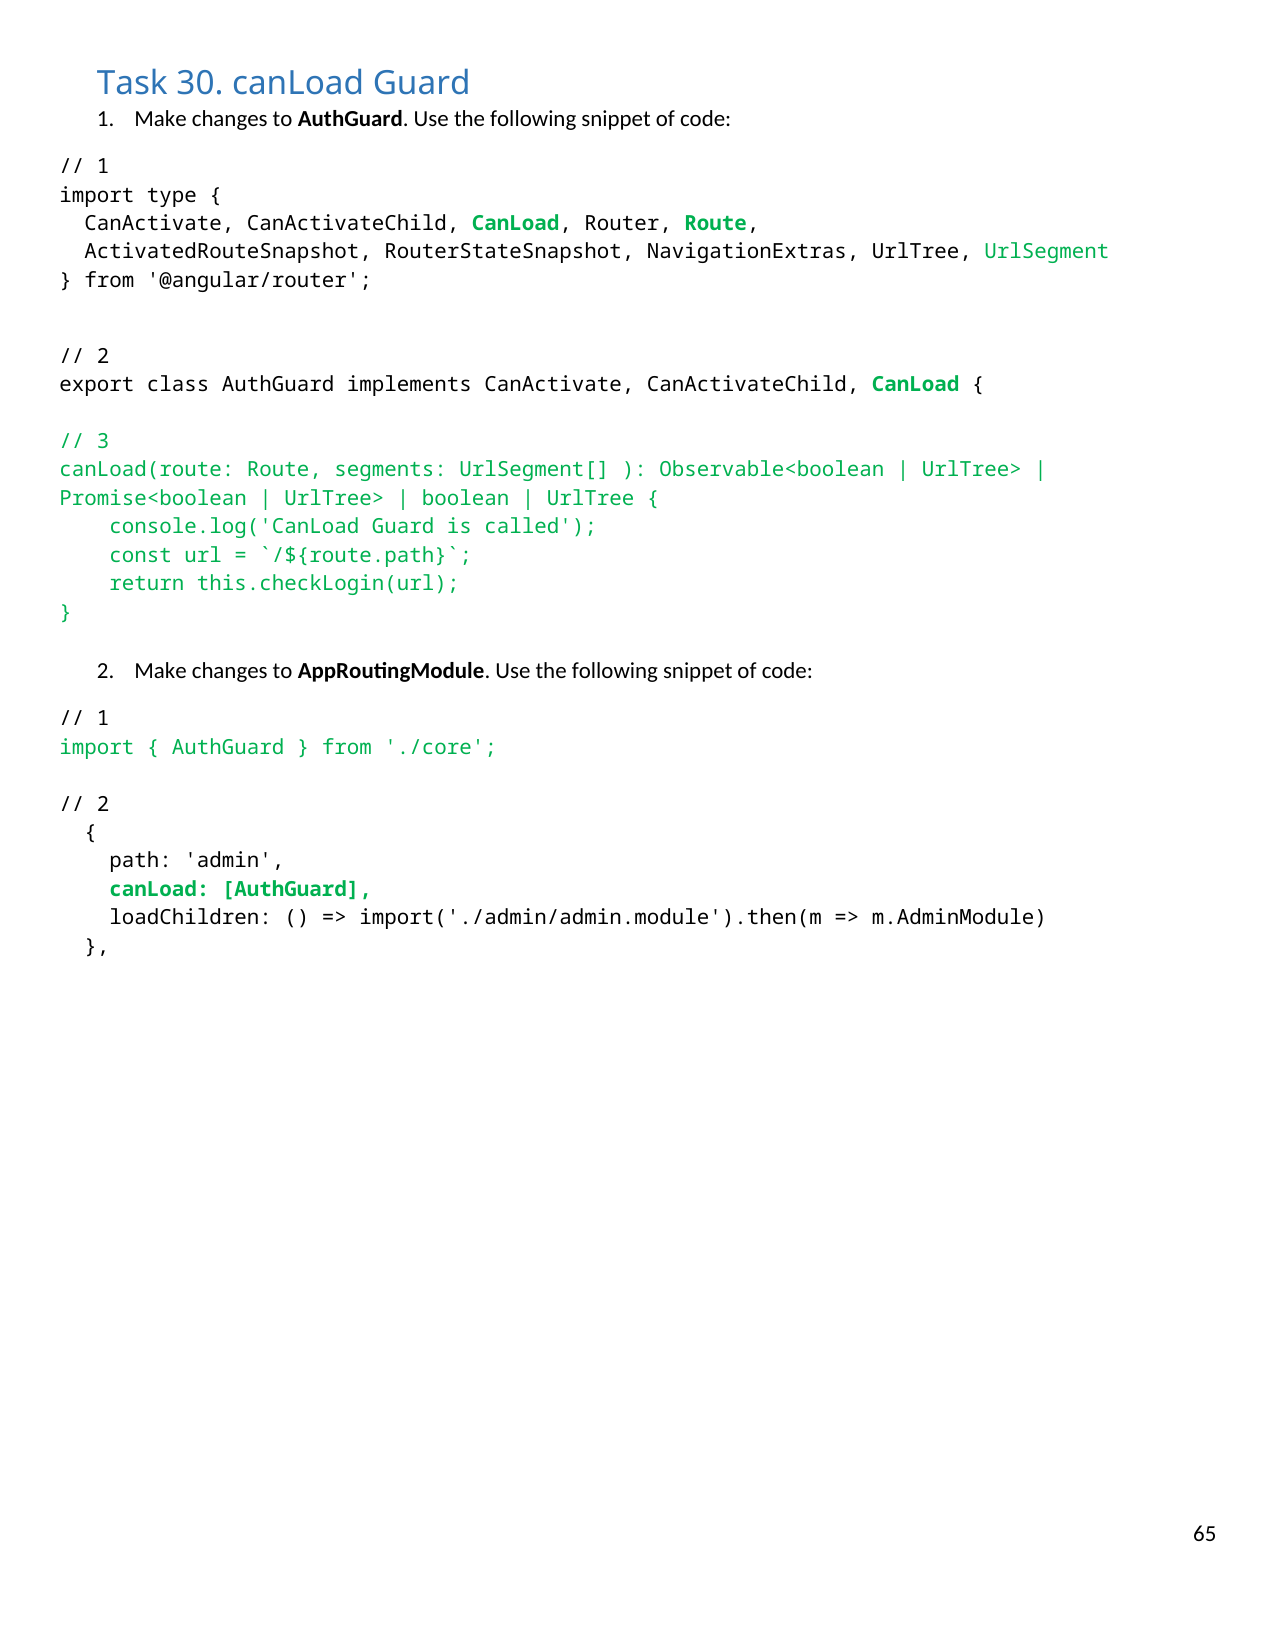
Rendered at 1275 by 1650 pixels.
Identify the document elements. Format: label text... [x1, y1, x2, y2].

text import type { [59, 180, 1216, 208]
text } from '@angular/router'; [59, 265, 1216, 293]
text import { AuthGuard } from './core'; [59, 732, 1216, 760]
text } [59, 597, 1216, 625]
text return this.checkLogin(url); [59, 568, 1216, 597]
text canLoad: [AuthGuard], [59, 874, 1216, 902]
text export class AuthGuard implements CanActivate, CanActivateChild, CanLoad { [59, 369, 1216, 398]
text loadChildren: () => import('./admin/admin.module').then(m => m.AdminModule) [59, 902, 1216, 931]
text ActivatedRouteSnapshot, RouterStateSnapshot, NavigationExtras, UrlTree, UrlSegment [59, 237, 1216, 265]
text }, [59, 931, 1216, 959]
text Task 30. canLoad Guard [97, 59, 1216, 104]
list Make changes to AuthGuard. Use the following snippet of code: [97, 104, 1216, 132]
text // 2 [59, 341, 1216, 369]
text CanActivate, CanActivateChild, CanLoad, Router, Route, [59, 208, 1216, 237]
text { [59, 817, 1216, 846]
text const url = `/${route.path}`; [59, 540, 1216, 568]
text // 1 [59, 703, 1216, 732]
text console.log('CanLoad Guard is called'); [59, 511, 1216, 540]
text path: 'admin', [59, 846, 1216, 874]
text canLoad(route: Route, segments: UrlSegment[] ): Observable<boolean | UrlTree> | Promise<boolean | UrlTree> | boolean | UrlTree { [59, 454, 1216, 511]
text // 3 [59, 426, 1216, 454]
text // 1 [59, 151, 1216, 180]
list Make changes to AppRoutingModule. Use the following snippet of code: [97, 656, 1216, 684]
text // 2 [59, 789, 1216, 817]
